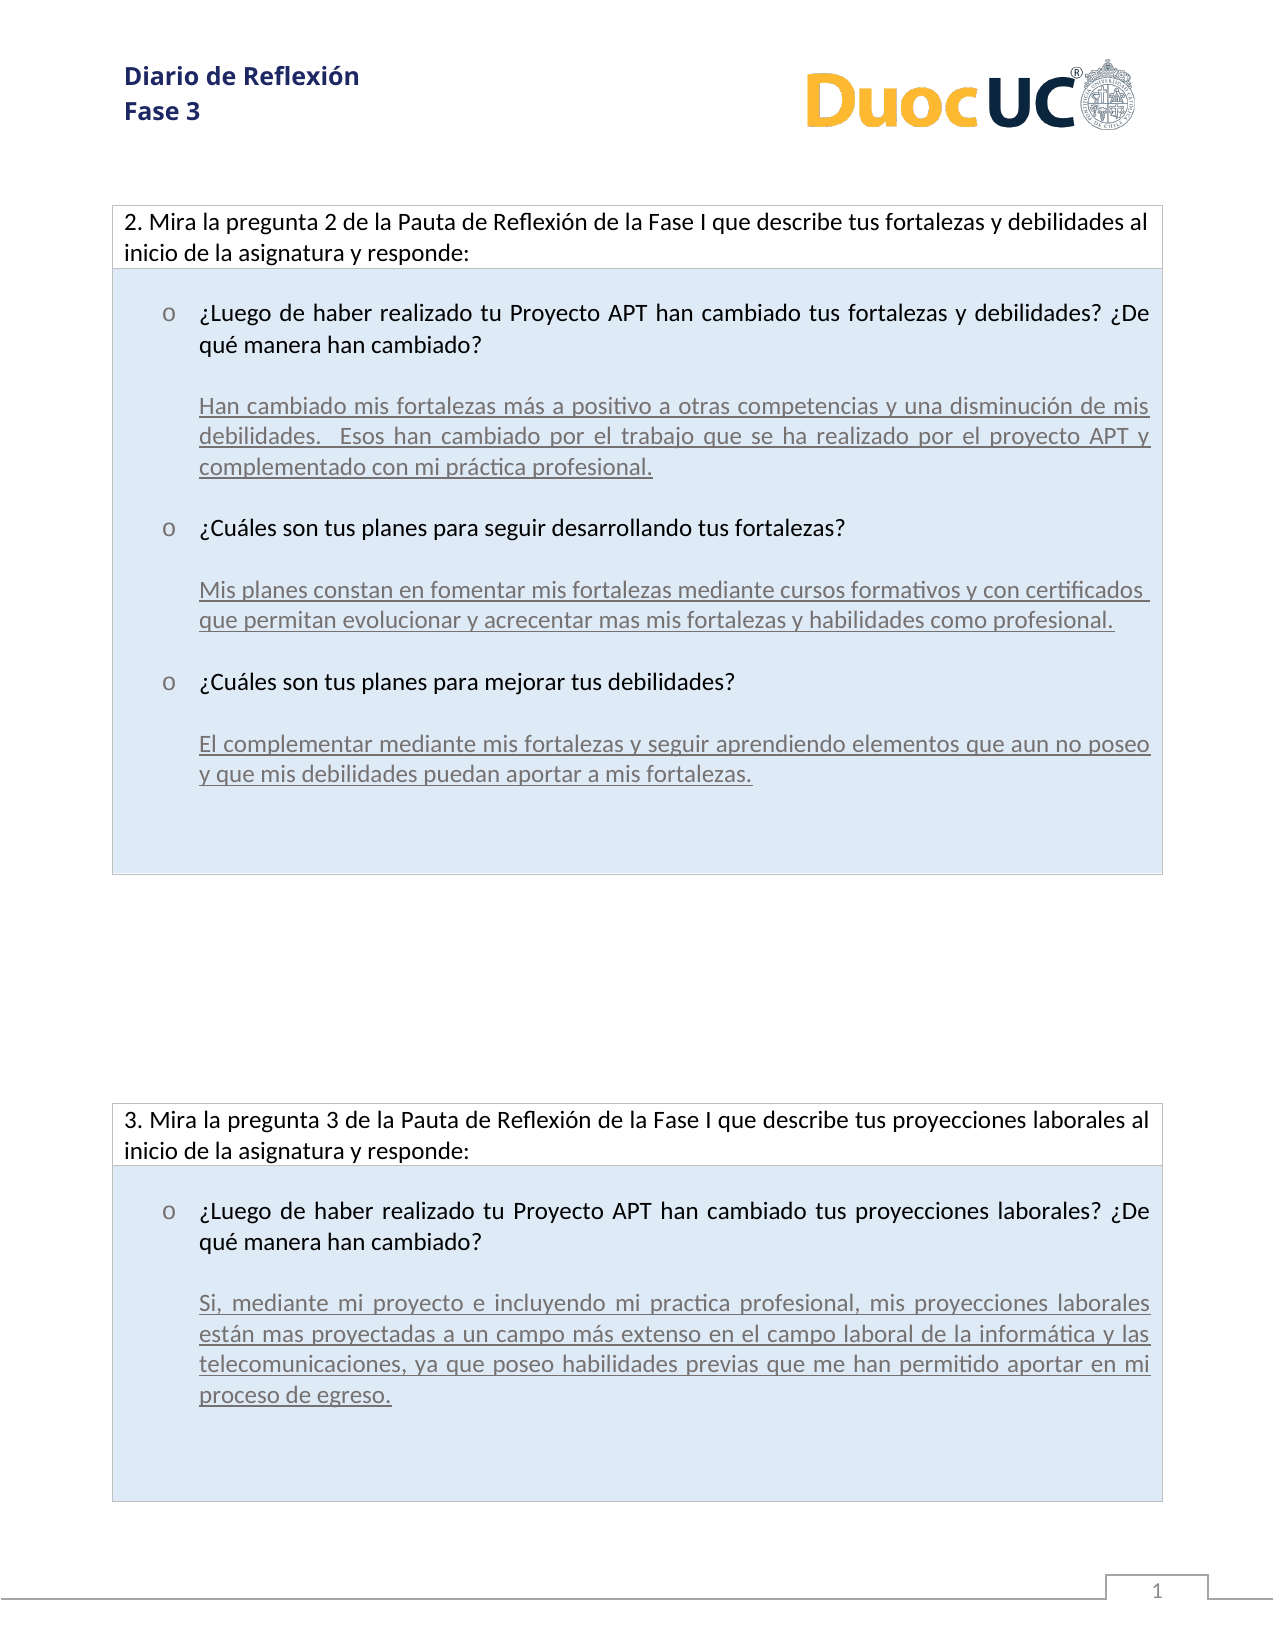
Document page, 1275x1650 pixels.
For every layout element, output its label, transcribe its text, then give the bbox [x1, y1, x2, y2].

table_cell ¿Luego de haber realizado tu Proyecto APT han cambiado tus fortalezas y debilidades? ¿De qué manera han cambiado? Han cambiado mis fortalezas más a positivo a otras competencias y una disminución de mis debilidades. Esos han cambiado por el trabajo que se ha realizado por el proyecto APT y complementado con mi práctica profesional. ¿Cuáles son tus planes para seguir desarrollando tus fortalezas? Mis planes constan en fomentar mis fortalezas mediante cursos formativos y con certificados que permitan evolucionar y acrecentar mas mis fortalezas y habilidades como profesional. ¿Cuáles son tus planes para mejorar tus debilidades? El complementar mediante mis fortalezas y seguir aprendiendo elementos que aun no poseo y que mis debilidades puedan aportar a mis fortalezas. [113, 269, 1162, 873]
table_header 3. Mira la pregunta 3 de la Pauta de Reflexión de la Fase I que describe tus proyecciones laborales al inicio de la asignatura y responde: [113, 1104, 1162, 1165]
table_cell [113, 1166, 1162, 1501]
table_header 2. Mira la pregunta 2 de la Pauta de Reflexión de la Fase I que describe tus fortalezas y debilidades al inicio de la asignatura y responde: [113, 206, 1162, 267]
picture [807, 59, 1135, 130]
